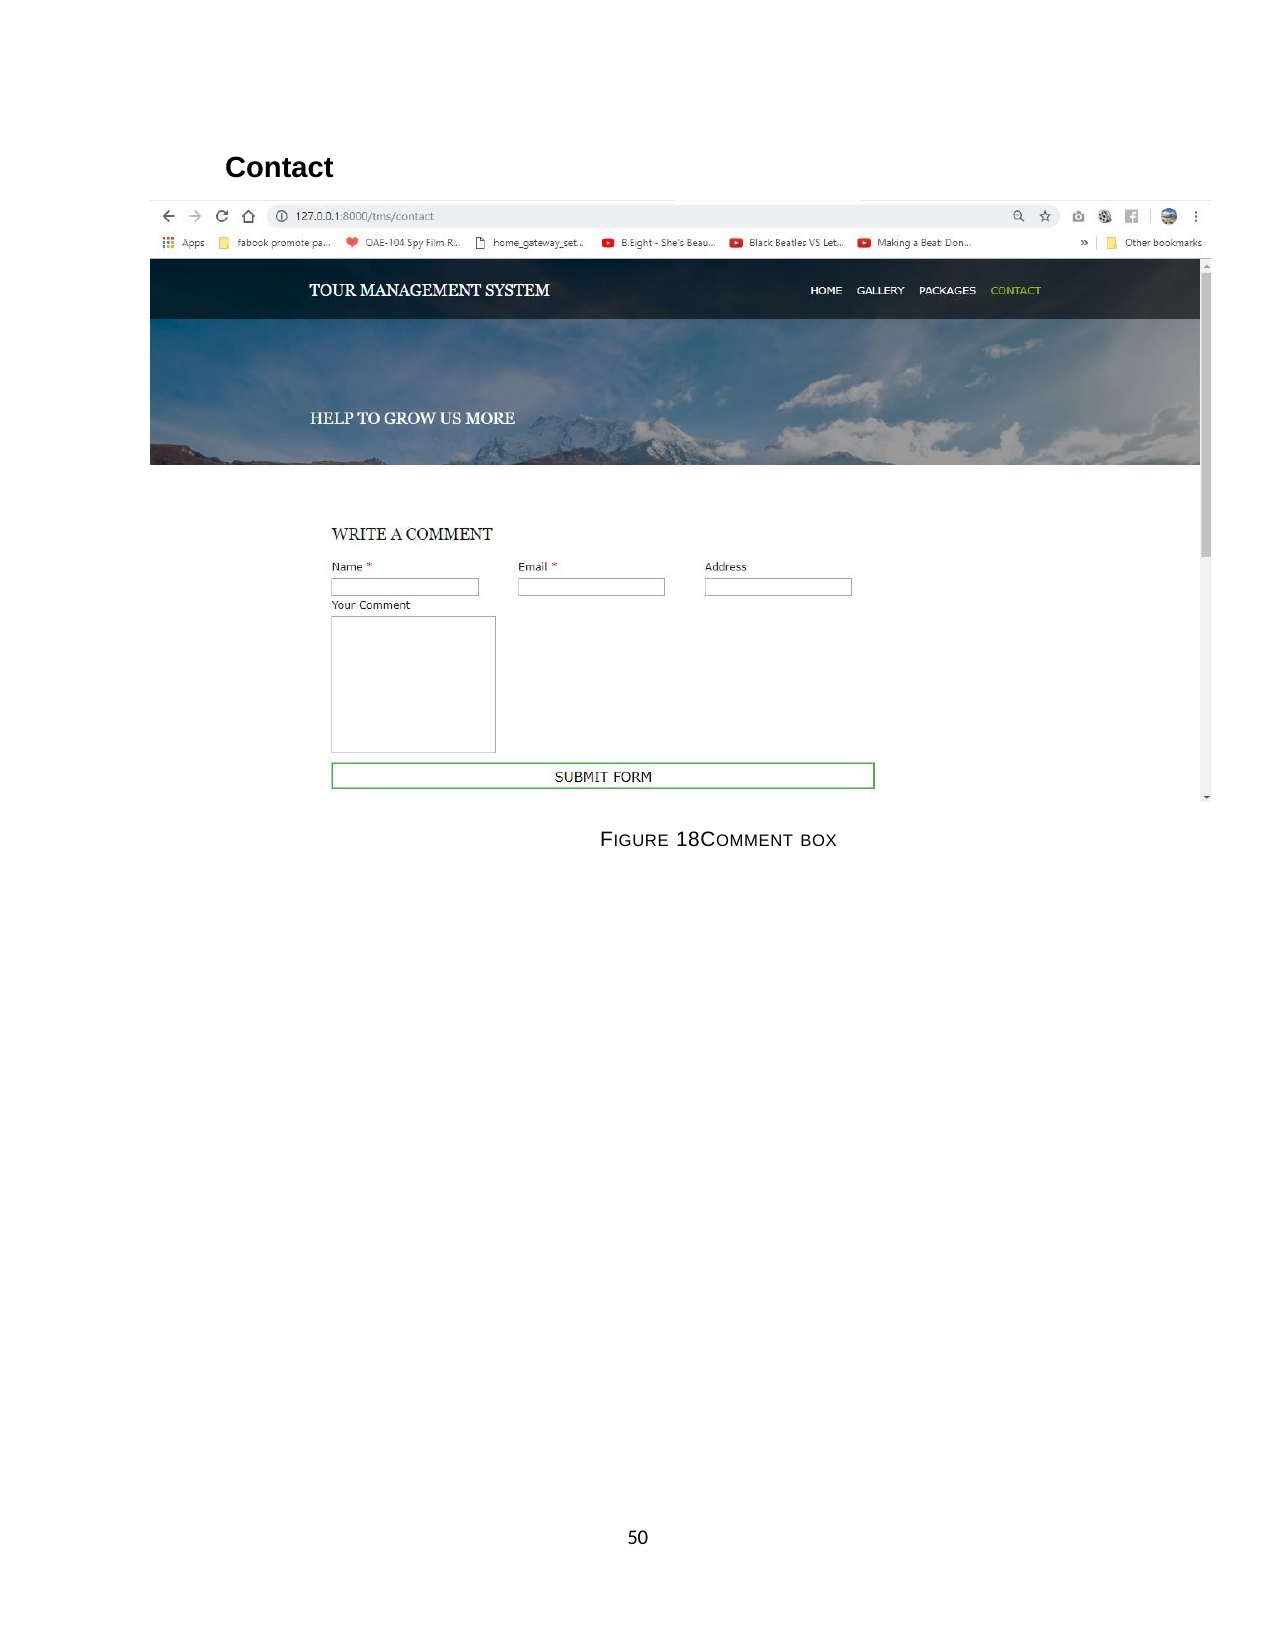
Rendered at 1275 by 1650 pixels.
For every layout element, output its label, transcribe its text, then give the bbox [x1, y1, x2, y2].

picture [150, 200, 1211, 802]
subtitle Contact [150, 150, 1125, 183]
text Figure 18Comment box [525, 827, 1125, 851]
